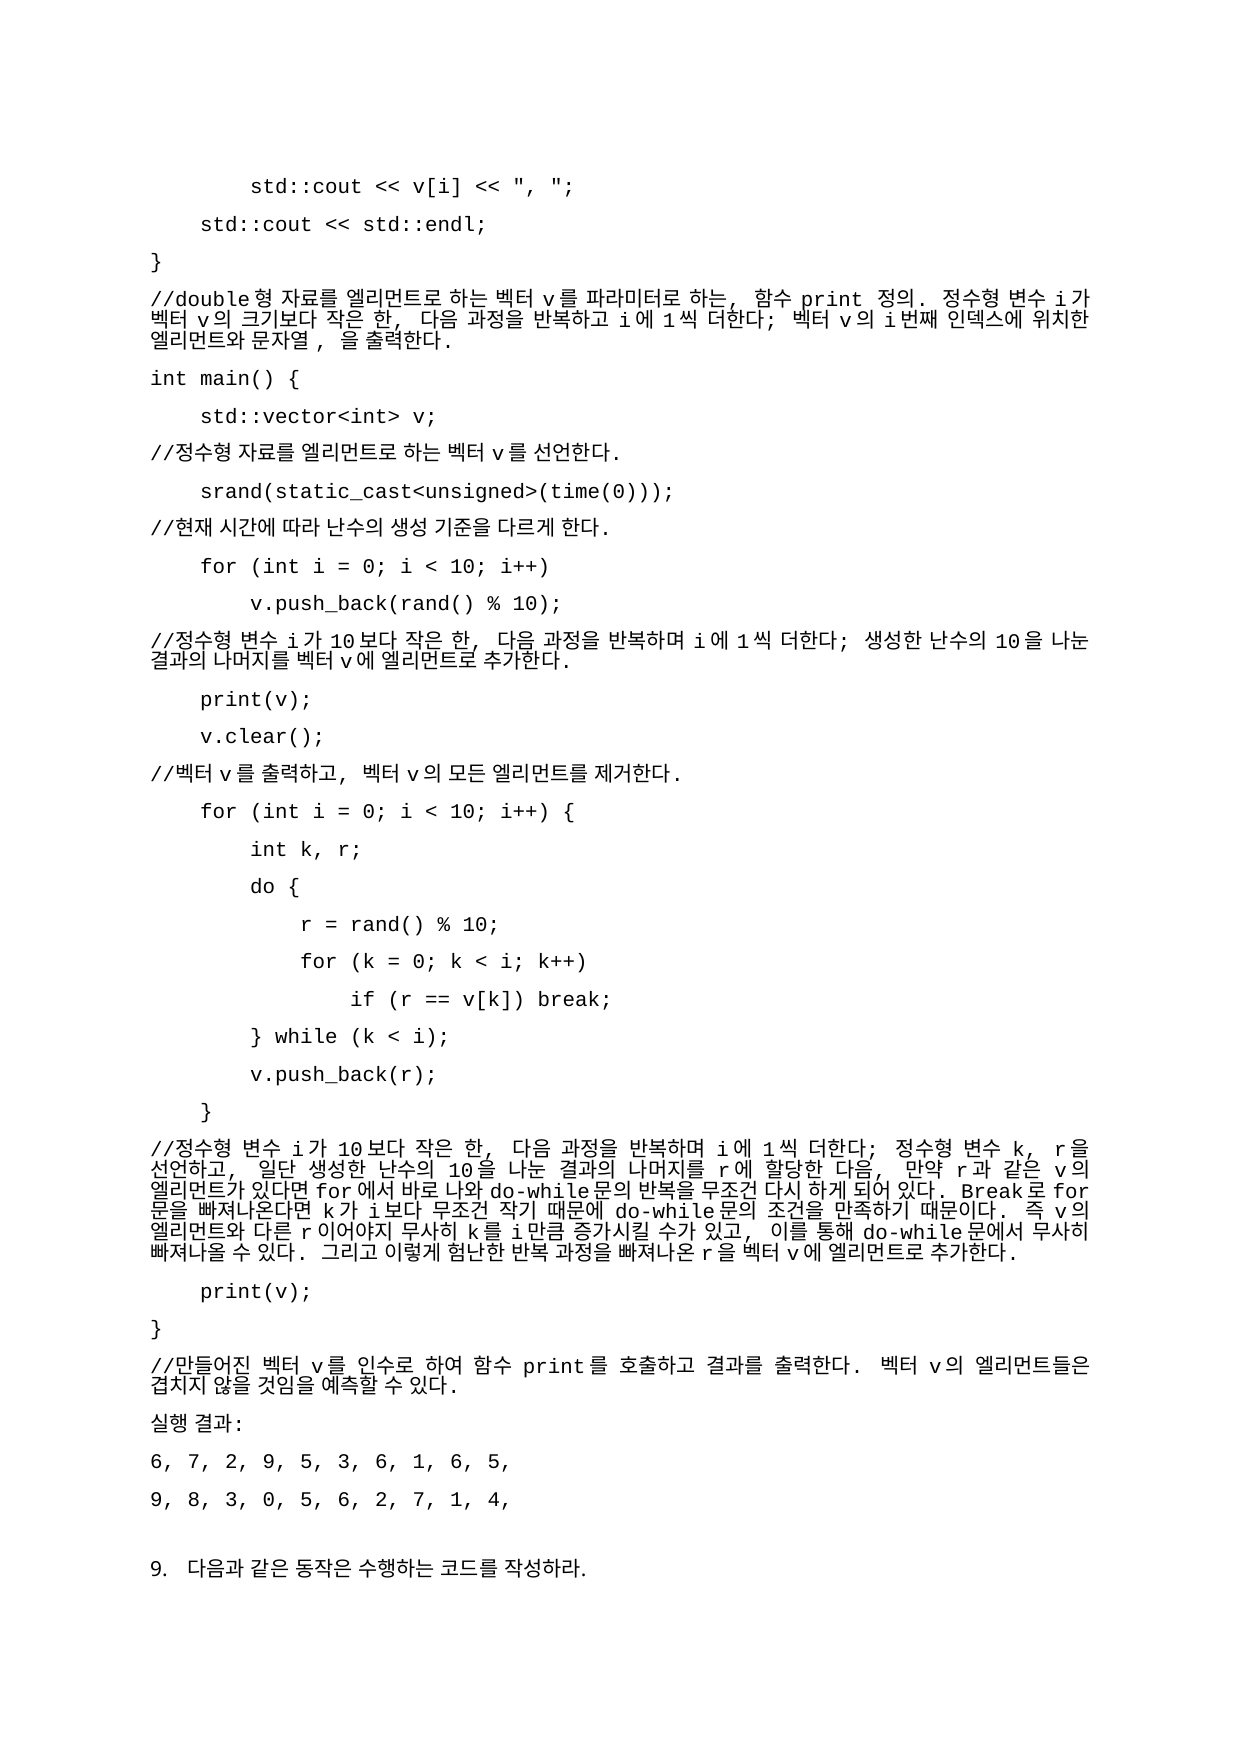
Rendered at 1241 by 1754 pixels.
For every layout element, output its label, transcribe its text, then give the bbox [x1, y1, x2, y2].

text //정수형 변수 i가 10보다 작은 한, 다음 과정을 반복하며 i에 1씩 더한다; 정수형 변수 k, r을 선언하고, 일단 생성한 난수의 10을 나눈 결과의 나머지를 r에 할당한 다음, 만약 r과 같은 v의 엘리먼트가 있다면 for에서 바로 나와 do-while문의 반복을 무조건 다시 하게 되어 있다. Break로 for문을 빠져나온다면 k가 i보다 무조건 작기 때문에 do-while문의 조건을 만족하기 때문이다. 즉 v의 엘리먼트와 다른 r이어야지 무사히 k를 i만큼 증가시킬 수가 있고, 이를 통해 do-while문에서 무사히 빠져나올 수 있다. 그리고 이렇게 험난한 반복 과정을 빠져나온 r을 벡터 v에 엘리먼트로 추가한다. [150, 1140, 1090, 1265]
text //double형 자료를 엘리먼트로 하는 벡터 v를 파라미터로 하는, 함수 print 정의. 정수형 변수 i가 벡터 v의 크기보다 작은 한, 다음 과정을 반복하고 i에 1씩 더한다; 벡터 v의 i번째 인덱스에 위치한 엘리먼트와 문자열 , 을 출력한다. [150, 290, 1090, 352]
text print(v); [150, 1281, 1090, 1302]
text 6, 7, 2, 9, 5, 3, 6, 1, 6, 5, [150, 1452, 1090, 1473]
text 다음과 같은 동작은 수행하는 코드를 작성하라. [150, 1552, 1090, 1582]
text if (r == v[k]) break; [150, 990, 1090, 1011]
text int k, r; [150, 840, 1090, 861]
text v.clear(); [150, 727, 1090, 748]
text //현재 시간에 따라 난수의 생성 기준을 다르게 한다. [150, 519, 1090, 540]
text //만들어진 벡터 v를 인수로 하여 함수 print를 호출하고 결과를 출력한다. 벡터 v의 엘리먼트들은 겹치지 않을 것임을 예측할 수 있다. [150, 1356, 1090, 1398]
text for (int i = 0; i < 10; i++) { [150, 802, 1090, 823]
text srand(static_cast<unsigned>(time(0))); [150, 481, 1090, 502]
text } [150, 1319, 1090, 1340]
text do { [150, 877, 1090, 898]
text } [150, 252, 1090, 273]
text int main() { [150, 369, 1090, 390]
text std::vector<int> v; [150, 406, 1090, 427]
text for (int i = 0; i < 10; i++) [150, 556, 1090, 577]
text } while (k < i); [150, 1027, 1090, 1048]
text v.push_back(r); [150, 1065, 1090, 1086]
text std::cout << std::endl; [150, 215, 1090, 236]
text std::cout << v[i] << ", "; [150, 177, 1090, 198]
text v.push_back(rand() % 10); [150, 594, 1090, 615]
text } [150, 1102, 1090, 1123]
text for (k = 0; k < i; k++) [150, 952, 1090, 973]
text //정수형 자료를 엘리먼트로 하는 벡터 v를 선언한다. [150, 444, 1090, 465]
text //정수형 변수 i가 10보다 작은 한, 다음 과정을 반복하며 i에 1씩 더한다; 생성한 난수의 10을 나눈 결과의 나머지를 벡터 v에 엘리먼트로 추가한다. [150, 631, 1090, 673]
text 9, 8, 3, 0, 5, 6, 2, 7, 1, 4, [150, 1490, 1090, 1511]
text 실행 결과: [150, 1415, 1090, 1436]
text //벡터 v를 출력하고, 벡터 v의 모든 엘리먼트를 제거한다. [150, 765, 1090, 786]
text print(v); [150, 690, 1090, 711]
text r = rand() % 10; [150, 915, 1090, 936]
